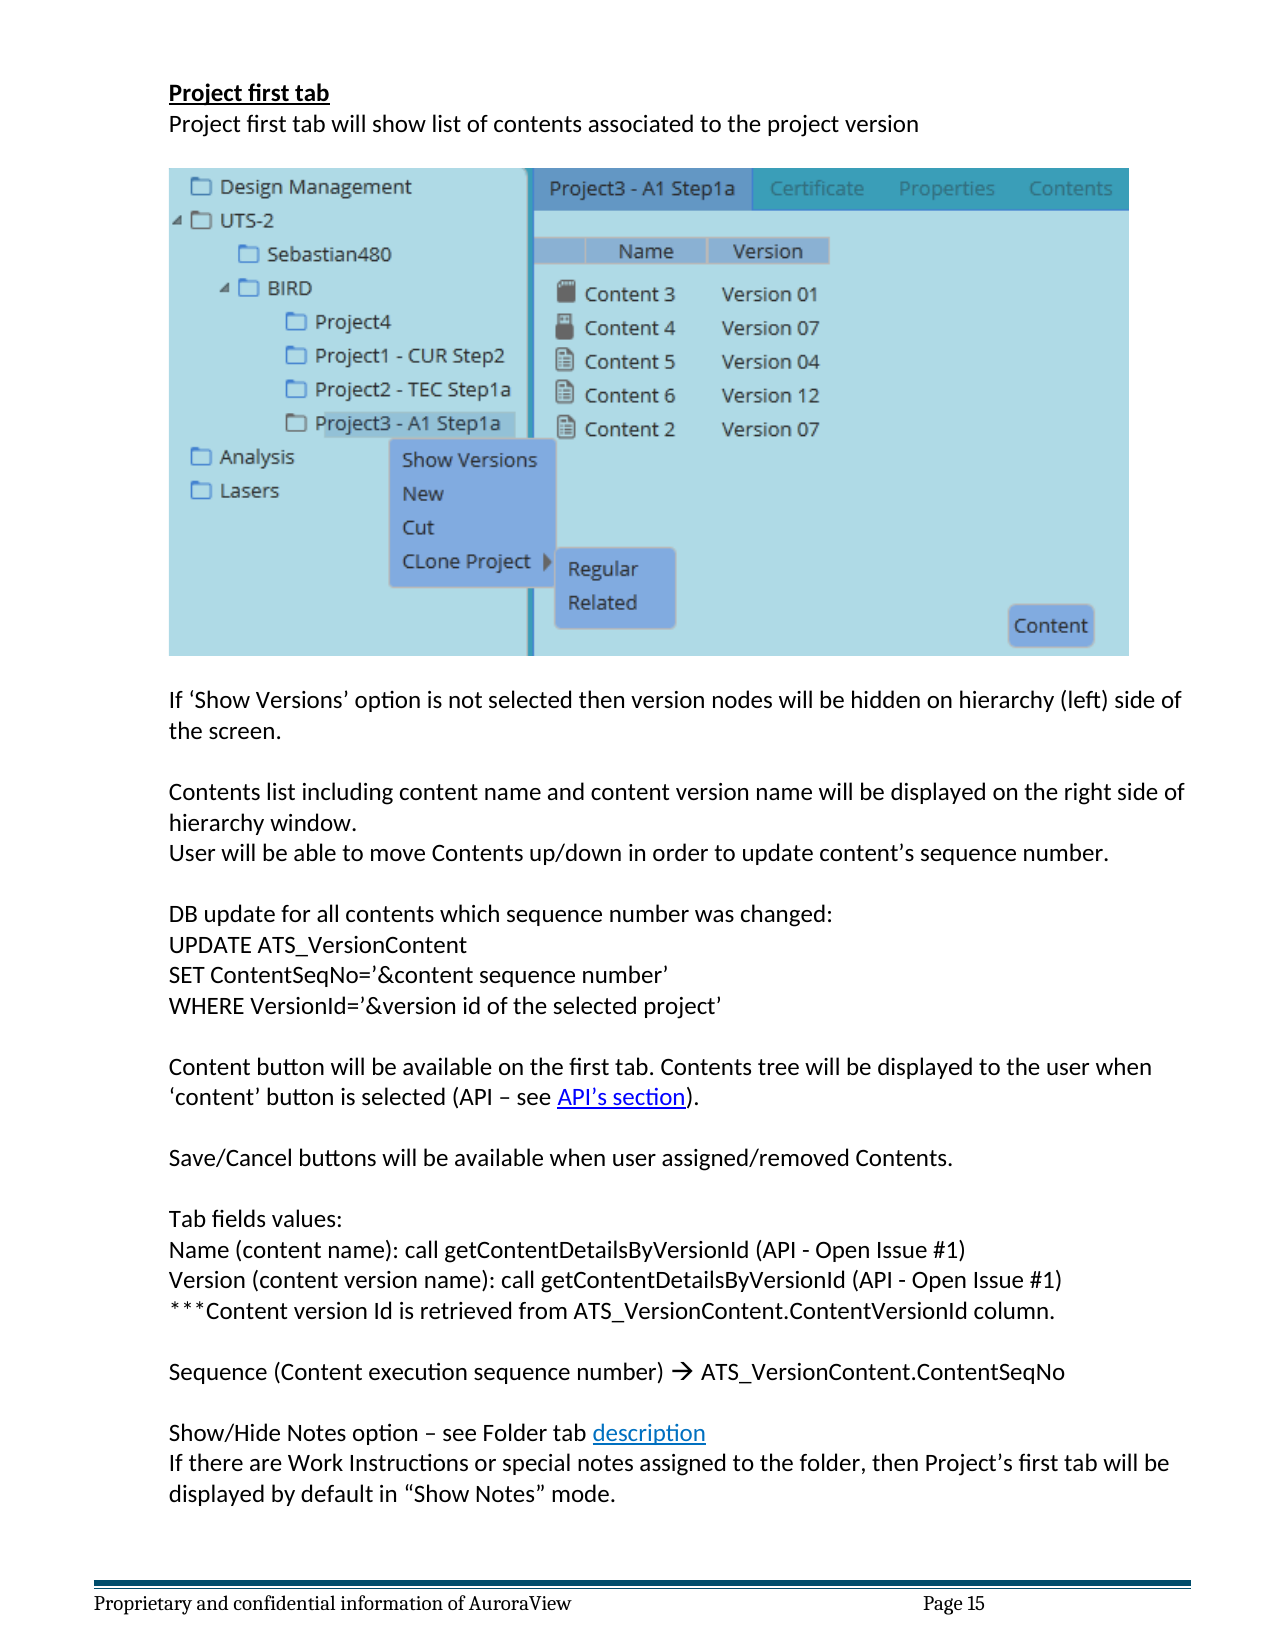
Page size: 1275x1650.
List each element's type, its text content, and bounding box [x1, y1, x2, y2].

text Show/Hide Notes option – see Folder tab description [169, 1417, 1191, 1448]
text Contents list including content name and content version name will be displayed on the right side of hierarchy window. [169, 776, 1191, 837]
text DB update for all contents which sequence number was changed: [169, 898, 1191, 929]
text Name (content name): call getContentDetailsByVersionId (API - Open Issue #1) [169, 1234, 1191, 1264]
text UPDATE ATS_VersionContent [169, 929, 1191, 959]
text Project first tab will show list of contents associated to the project version [94, 108, 1191, 138]
text Save/Cancel buttons will be available when user assigned/removed Contents. [169, 1142, 1191, 1173]
text Content button will be available on the first tab. Contents tree will be displayed to the user when ‘content’ button is selected (API – see API’s section). [169, 1051, 1191, 1112]
picture [168, 168, 1129, 656]
text Sequence (Content execution sequence number) ATS_VersionContent.ContentSeqNo [169, 1356, 1191, 1387]
text User will be able to move Contents up/down in order to update content’s sequence number. [169, 837, 1191, 868]
text Tab fields values: [169, 1203, 1191, 1234]
text If there are Work Instructions or special notes assigned to the folder, then Project’s first tab will be displayed by default in “Show Notes” mode. [169, 1448, 1191, 1509]
text ***Content version Id is retrieved from ATS_VersionContent.ContentVersionId column. [169, 1295, 1191, 1326]
text Version (content version name): call getContentDetailsByVersionId (API - Open Issue #1) [169, 1264, 1191, 1295]
text Project first tab [94, 77, 1191, 108]
text WHERE VersionId=’&version id of the selected project’ [169, 990, 1191, 1020]
text SET ContentSeqNo=’&content sequence number’ [169, 959, 1191, 990]
text If ‘Show Versions’ option is not selected then version nodes will be hidden on hierarchy (left) side of the screen. [169, 684, 1191, 746]
